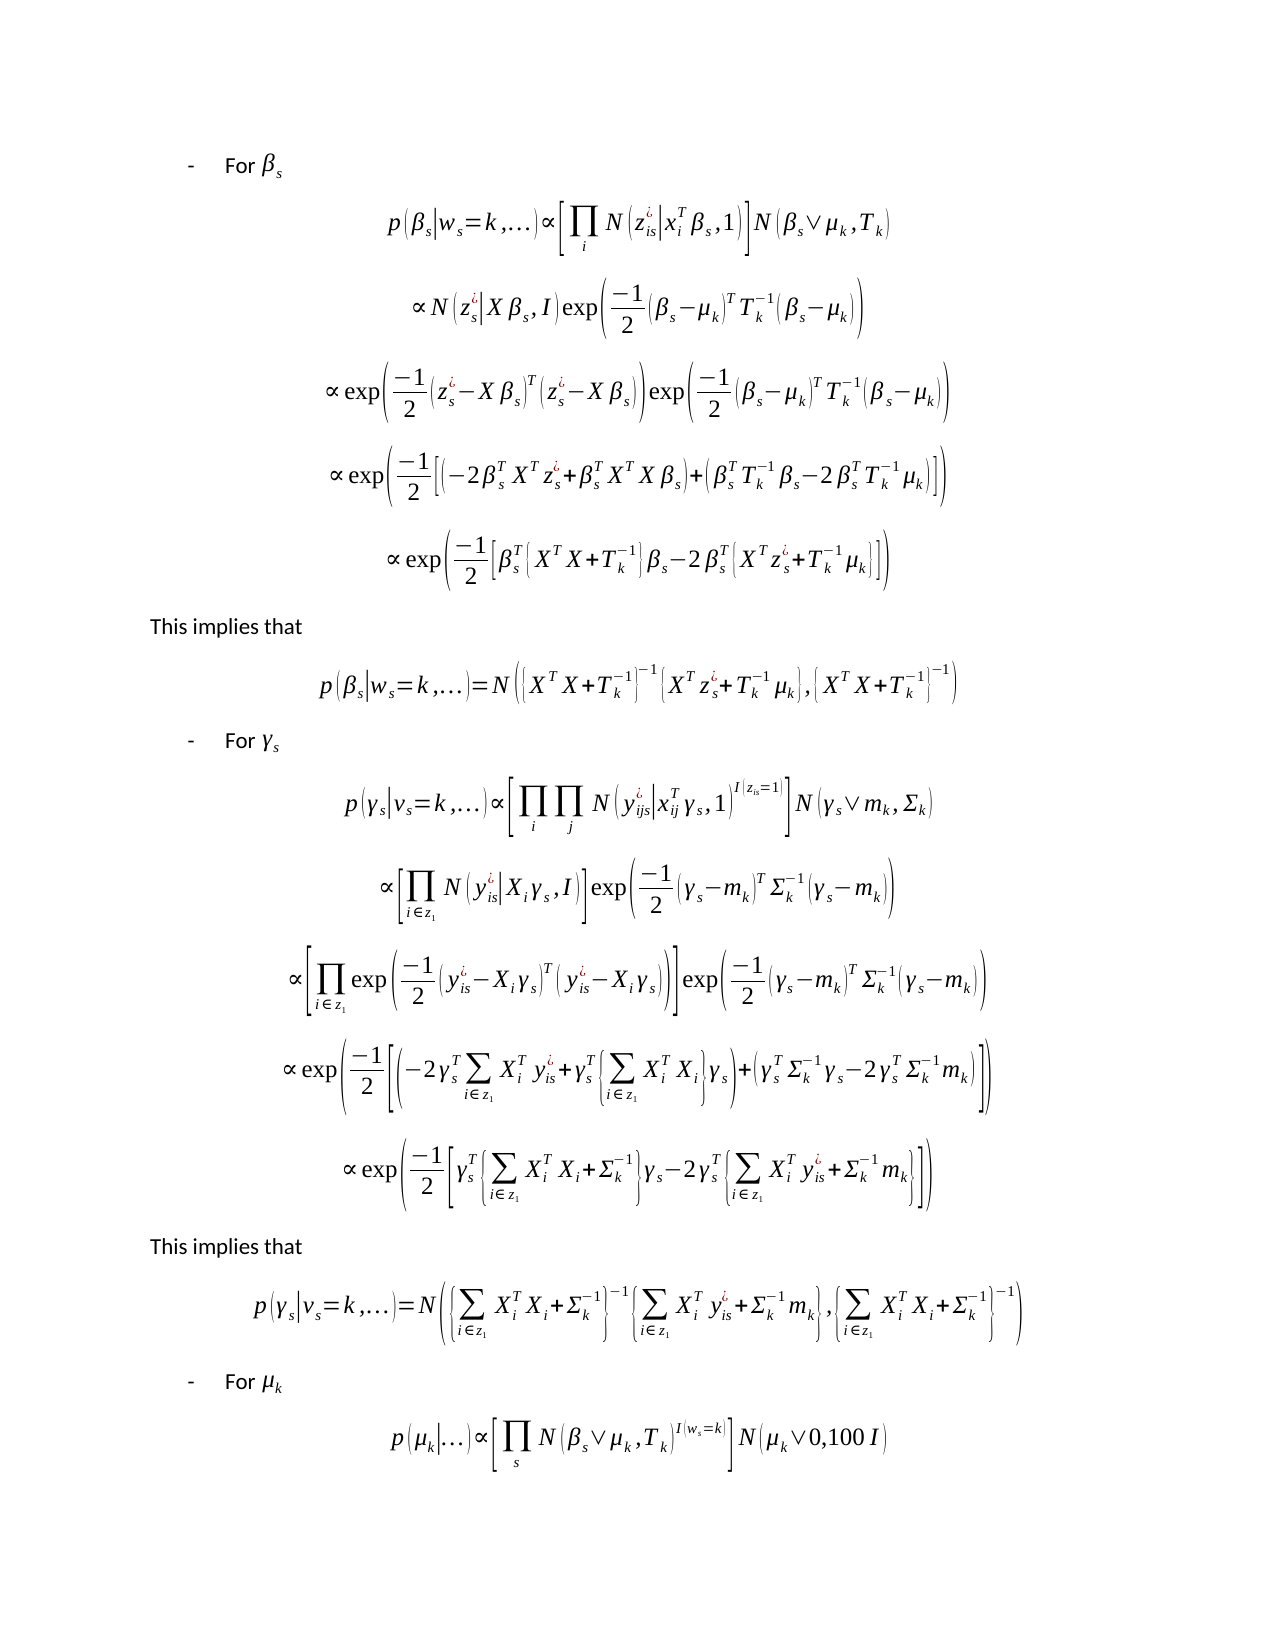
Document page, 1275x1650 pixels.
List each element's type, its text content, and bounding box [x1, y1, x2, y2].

text This implies that [150, 612, 1125, 640]
list For [187, 1366, 1125, 1397]
text This implies that [150, 1232, 1125, 1260]
list For [187, 150, 1125, 181]
list For [187, 725, 1125, 756]
